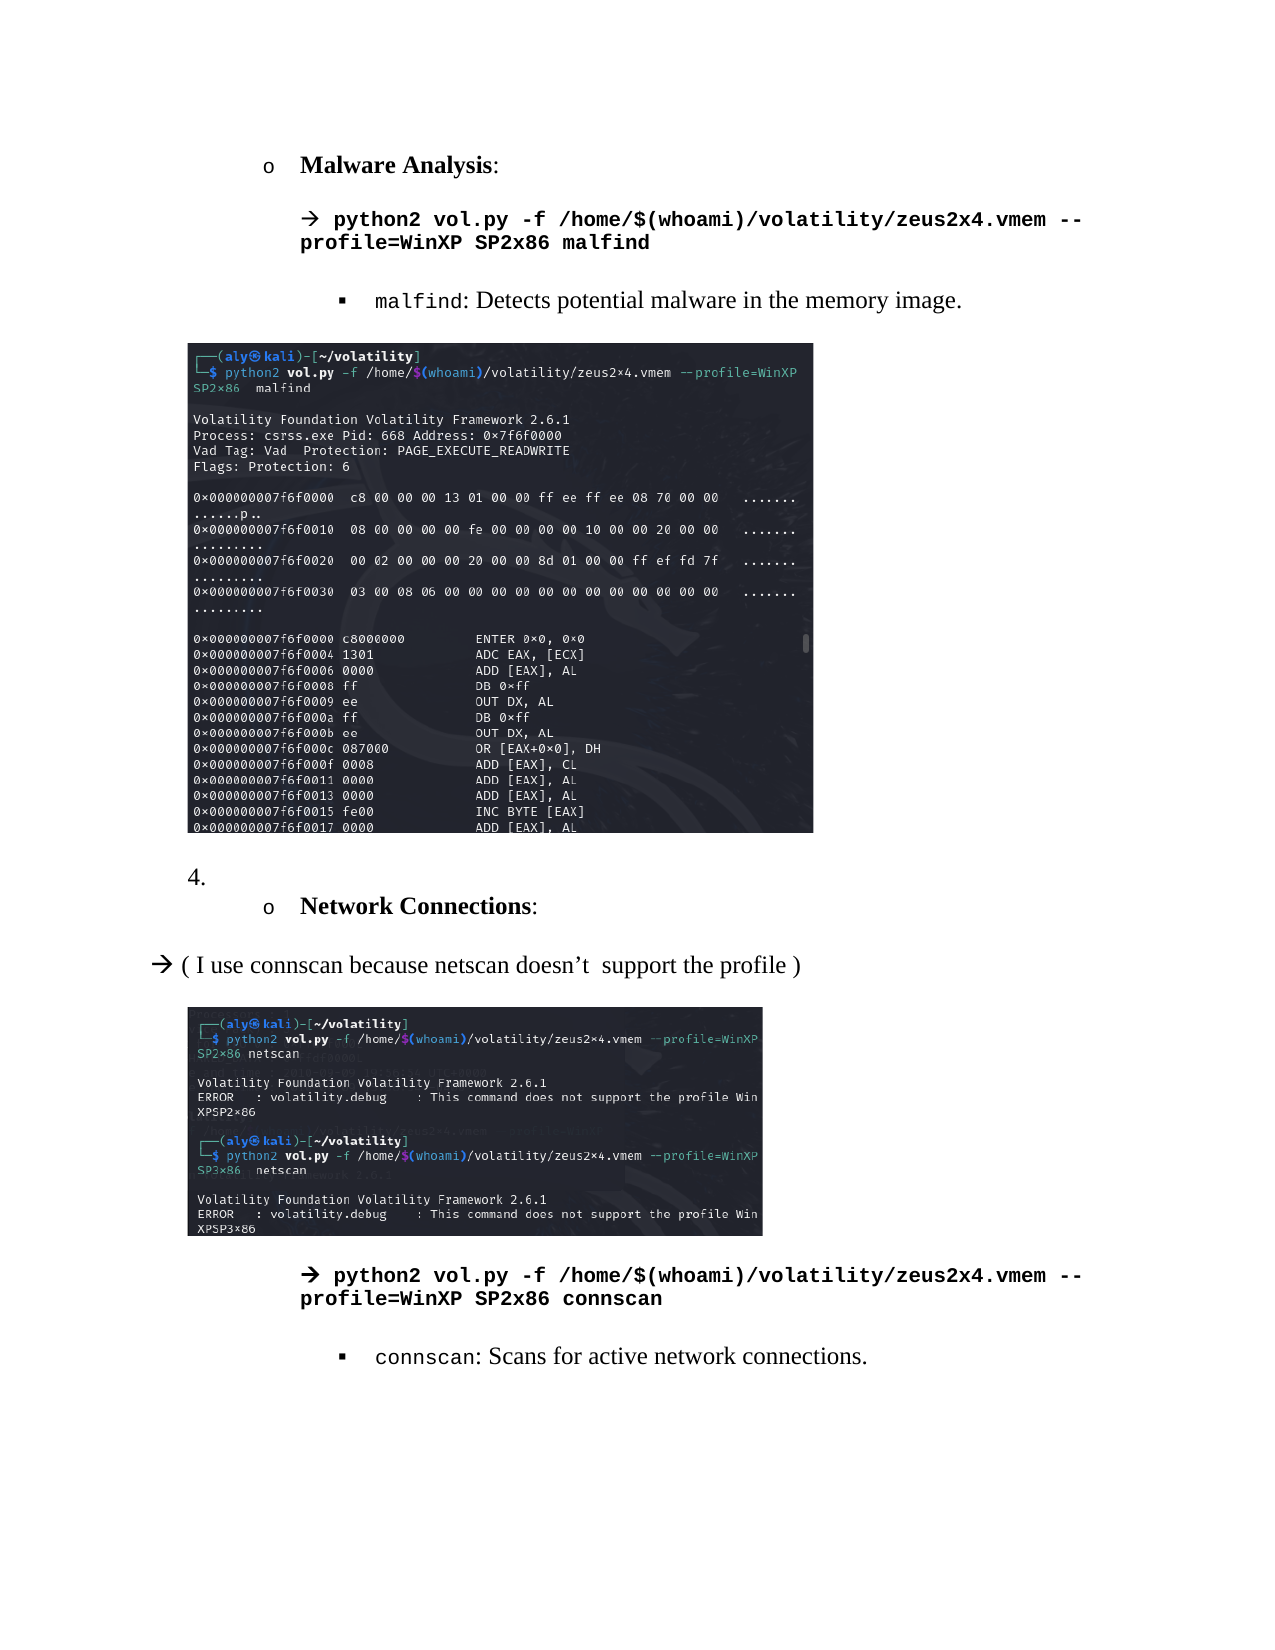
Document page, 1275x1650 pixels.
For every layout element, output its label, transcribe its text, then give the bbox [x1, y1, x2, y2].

text python2 vol.py -f /home/$(whoami)/volatility/zeus2x4.vmem -- profile=WinXP SP2x86 malfind [300, 209, 1125, 256]
list Network Connections: [262, 891, 1125, 921]
list malfind: Detects potential malware in the memory image. [337, 285, 1125, 315]
picture [187, 1007, 763, 1236]
list connscan: Scans for active network connections. [337, 1341, 1125, 1371]
text python2 vol.py -f /home/$(whoami)/volatility/zeus2x4.vmem --profile=WinXP SP2x86 connscan [300, 1265, 1125, 1312]
text ( I use connscan because netscan doesn’t support the profile ) [150, 950, 1125, 978]
picture [187, 343, 814, 833]
list Malware Analysis: [262, 150, 1125, 179]
